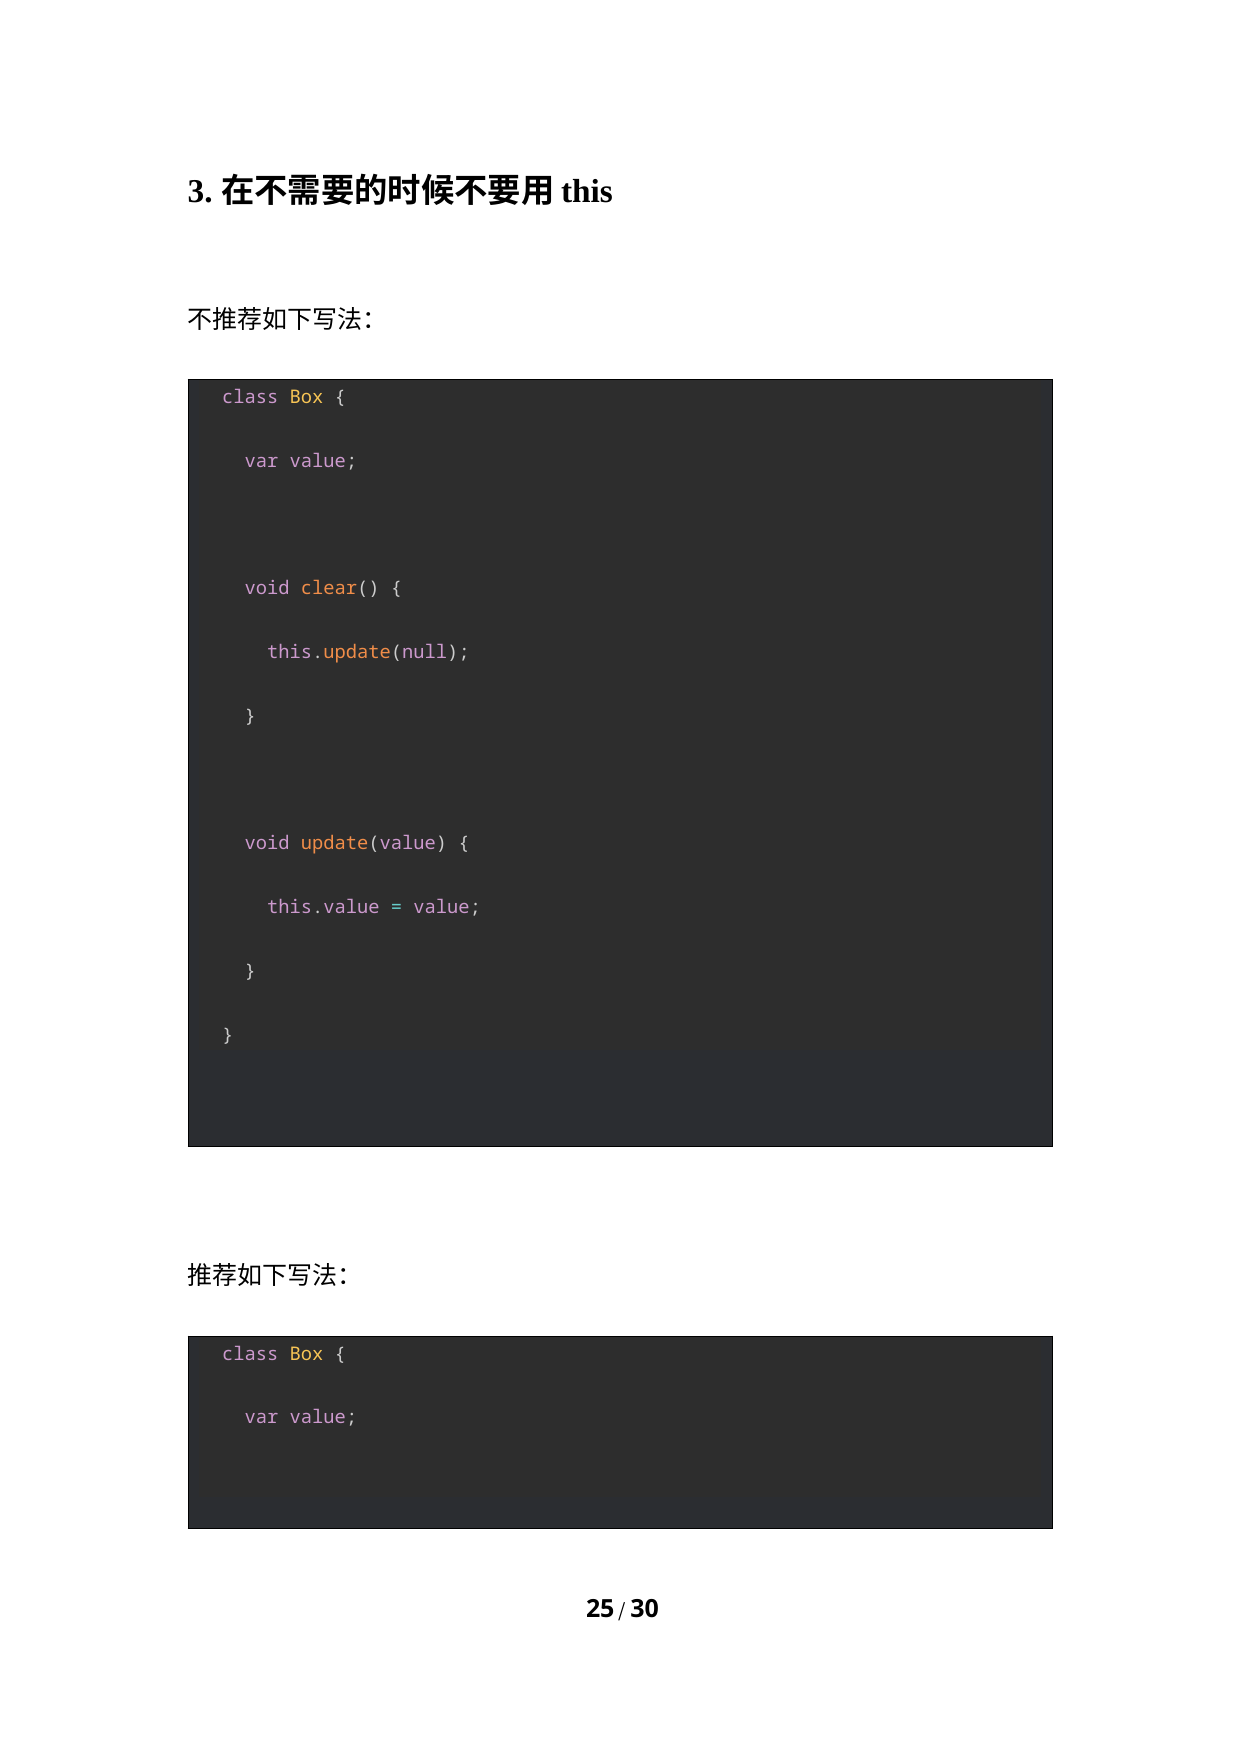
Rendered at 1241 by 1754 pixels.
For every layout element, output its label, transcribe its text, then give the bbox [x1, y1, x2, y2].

subtitle 3. 在不需要的时候不要用this [187, 156, 1053, 221]
text 不推荐如下写法： [187, 285, 1053, 350]
text 推荐如下写法： [187, 1241, 1053, 1306]
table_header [189, 1337, 1052, 1528]
table_header class Box { var value; void clear() { this.update(null); } void update(value) { this.value = value; } } [189, 380, 1052, 1146]
